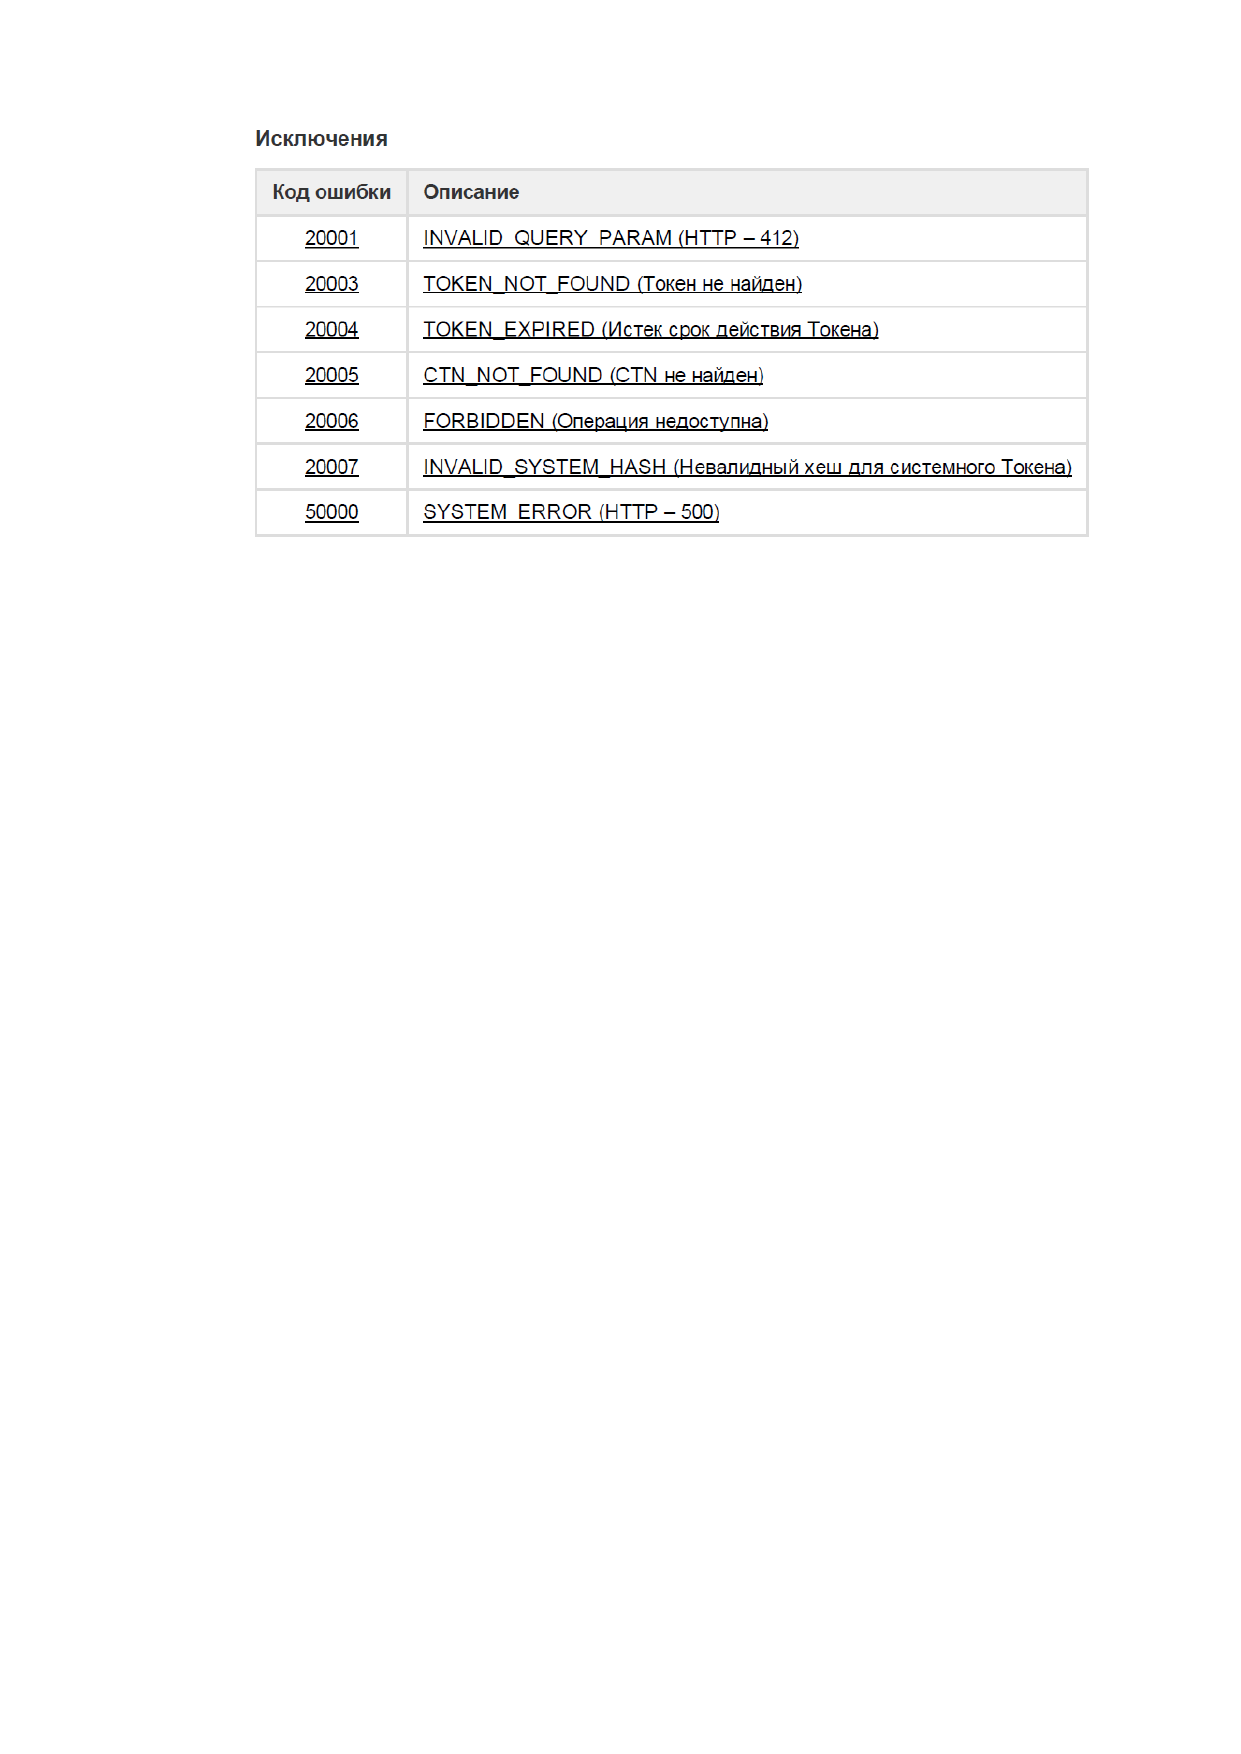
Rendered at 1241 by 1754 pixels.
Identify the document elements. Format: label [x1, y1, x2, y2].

picture [252, 118, 1228, 540]
